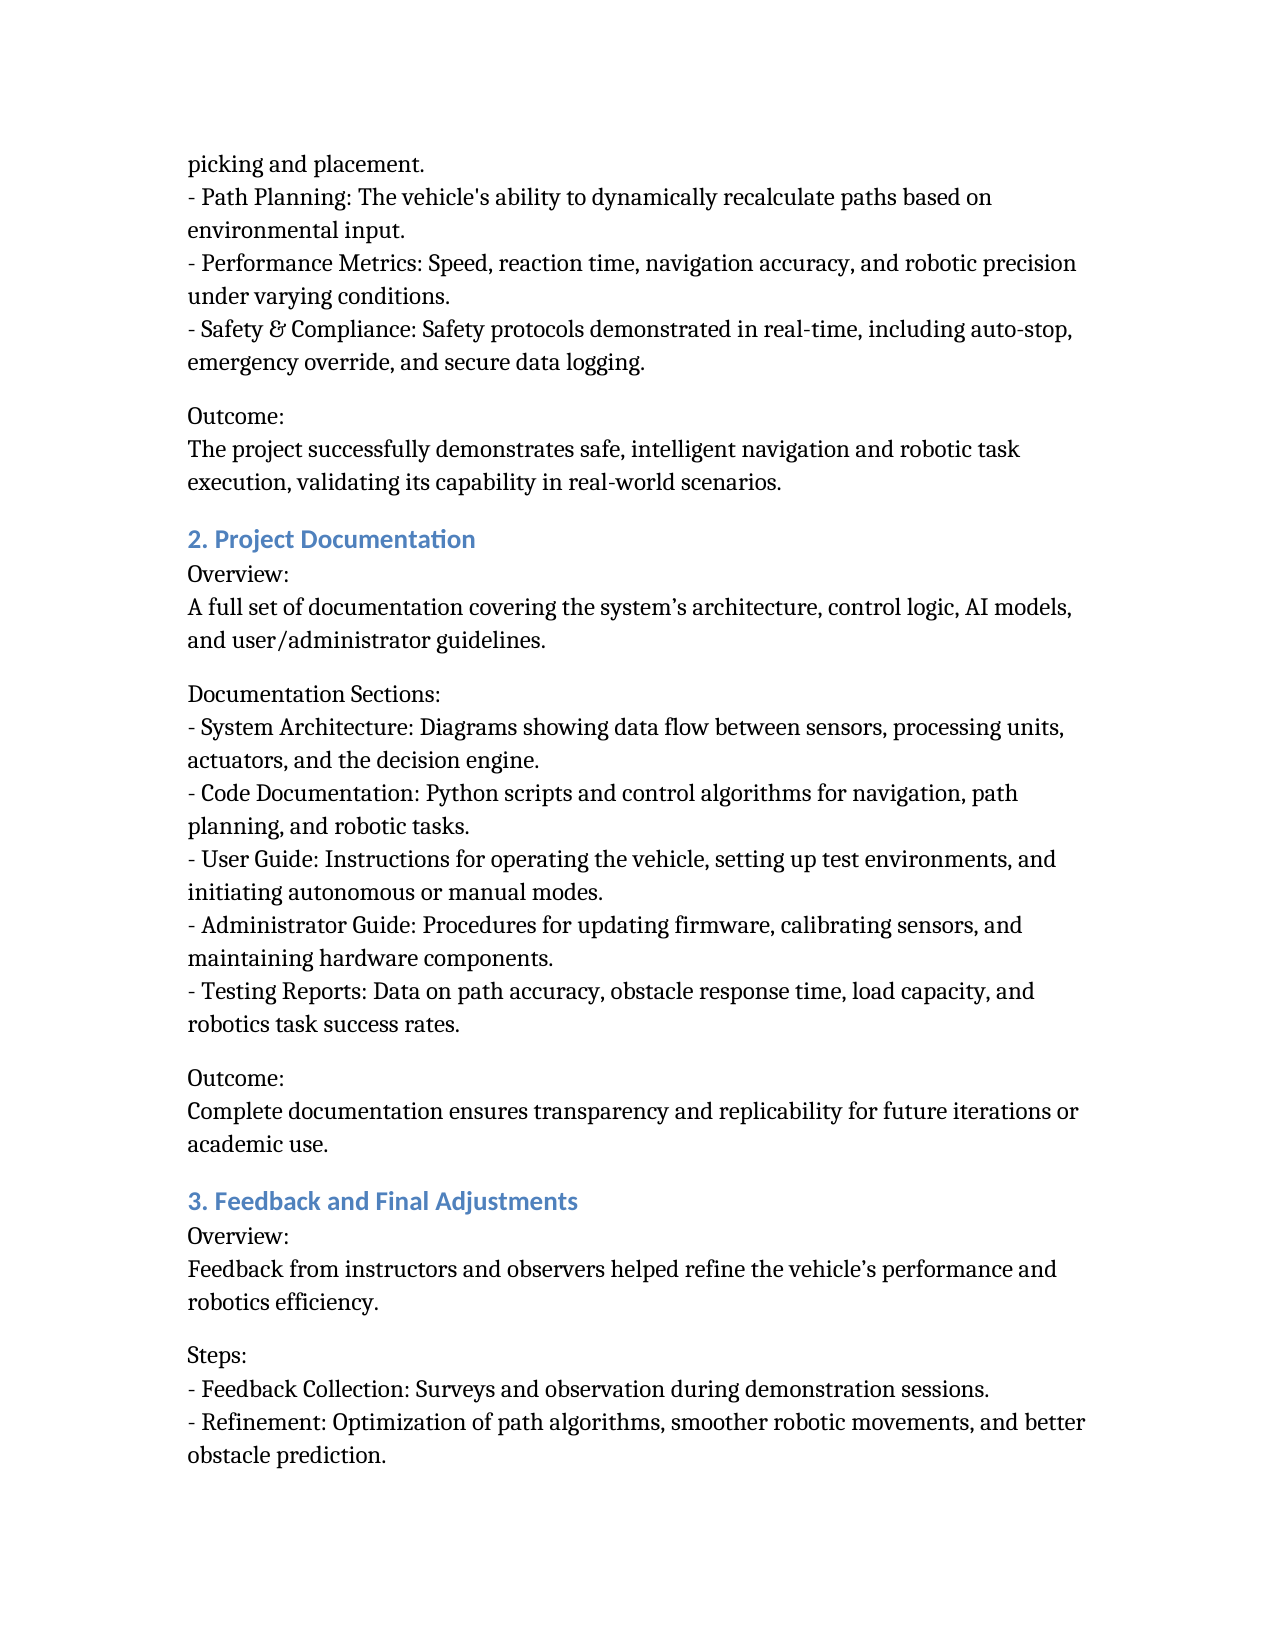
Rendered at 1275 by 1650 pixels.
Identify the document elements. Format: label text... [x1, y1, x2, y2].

subtitle 2. Project Documentation [187, 522, 1087, 555]
text Outcome: The project successfully demonstrates safe, intelligent navigation and robotic task execution, validating its capability in real-world scenarios. [187, 402, 1087, 497]
text Documentation Sections: - System Architecture: Diagrams showing data flow between sensors, processing units, actuators, and the decision engine. - Code Documentation: Python scripts and control algorithms for navigation, path planning, and robotic tasks. - User Guide: Instructions for operating the vehicle, setting up test environments, and initiating autonomous or manual modes. - Administrator Guide: Procedures for updating firmware, calibrating sensors, and maintaining hardware components. - Testing Reports: Data on path accuracy, obstacle response time, load capacity, and robotics task success rates. [187, 680, 1087, 1039]
text Overview: A full set of documentation covering the system’s architecture, control logic, AI models, and user/administrator guidelines. [187, 560, 1087, 654]
text Overview: Feedback from instructors and observers helped refine the vehicle’s performance and robotics efficiency. [187, 1222, 1087, 1316]
text Outcome: Complete documentation ensures transparency and replicability for future iterations or academic use. [187, 1064, 1087, 1158]
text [187, 150, 1087, 377]
subtitle 3. Feedback and Final Adjustments [187, 1184, 1087, 1217]
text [187, 1341, 1087, 1469]
